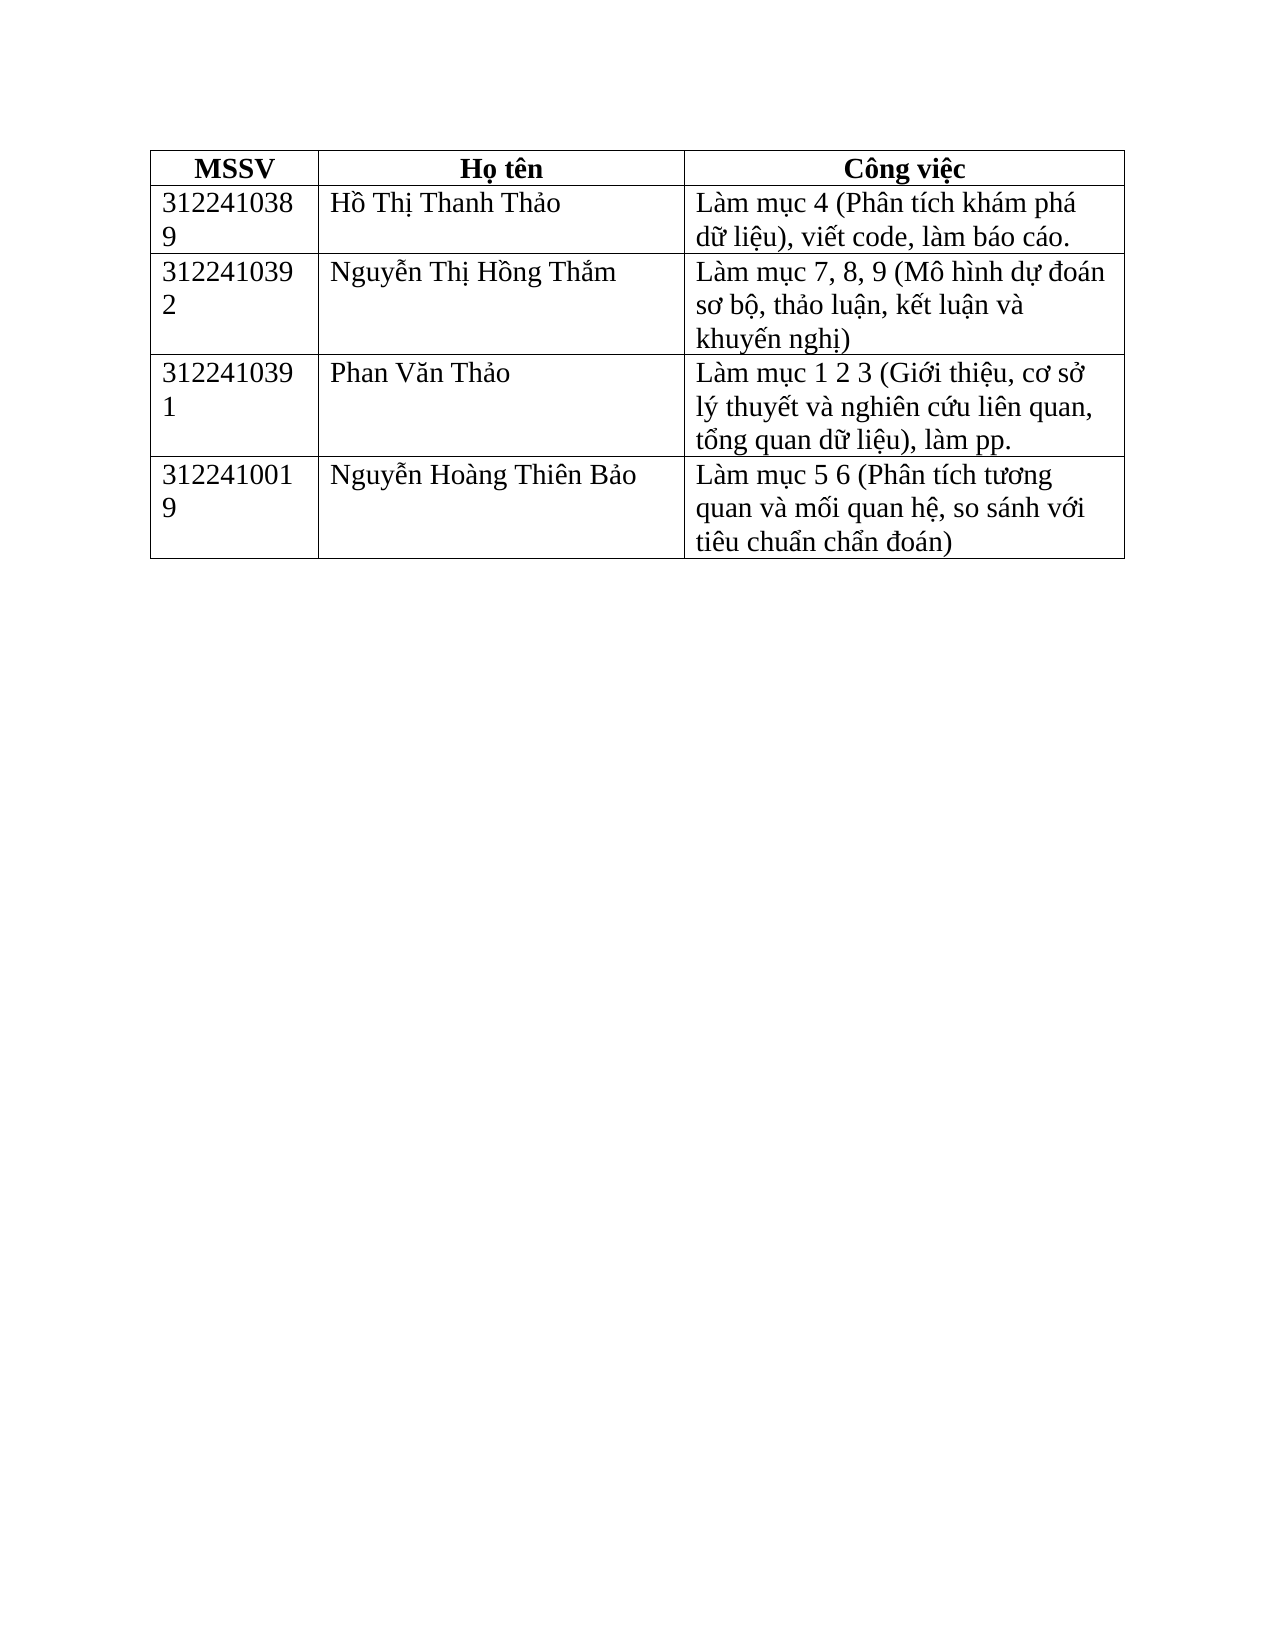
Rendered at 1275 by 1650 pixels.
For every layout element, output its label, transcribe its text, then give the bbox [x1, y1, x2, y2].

table_cell Phan Văn Thảo [319, 355, 684, 456]
table_cell Làm mục 5 6 (Phân tích tương quan và mối quan hệ, so sánh với tiêu chuẩn chẩn đoán) [685, 457, 1124, 558]
table_cell 3122410391 [151, 355, 318, 456]
table_cell 3122410392 [151, 254, 318, 354]
table_cell Nguyễn Hoàng Thiên Bảo [319, 457, 684, 558]
table_header Họ tên [319, 151, 684, 184]
table_cell 3122410389 [151, 186, 318, 253]
table_cell Làm mục 1 2 3 (Giới thiệu, cơ sở lý thuyết và nghiên cứu liên quan, tổng quan dữ liệu), làm pp. [685, 355, 1124, 456]
table_cell Nguyễn Thị Hồng Thắm [319, 254, 684, 354]
table_cell Làm mục 7, 8, 9 (Mô hình dự đoán sơ bộ, thảo luận, kết luận và khuyến nghị) [685, 254, 1124, 354]
table_cell Làm mục 4 (Phân tích khám phá dữ liệu), viết code, làm báo cáo. [685, 186, 1124, 253]
table_cell Hồ Thị Thanh Thảo [319, 186, 684, 253]
table_cell 3122410019 [151, 457, 318, 558]
table_header MSSV [151, 151, 318, 184]
table_header Công việc [685, 151, 1124, 184]
